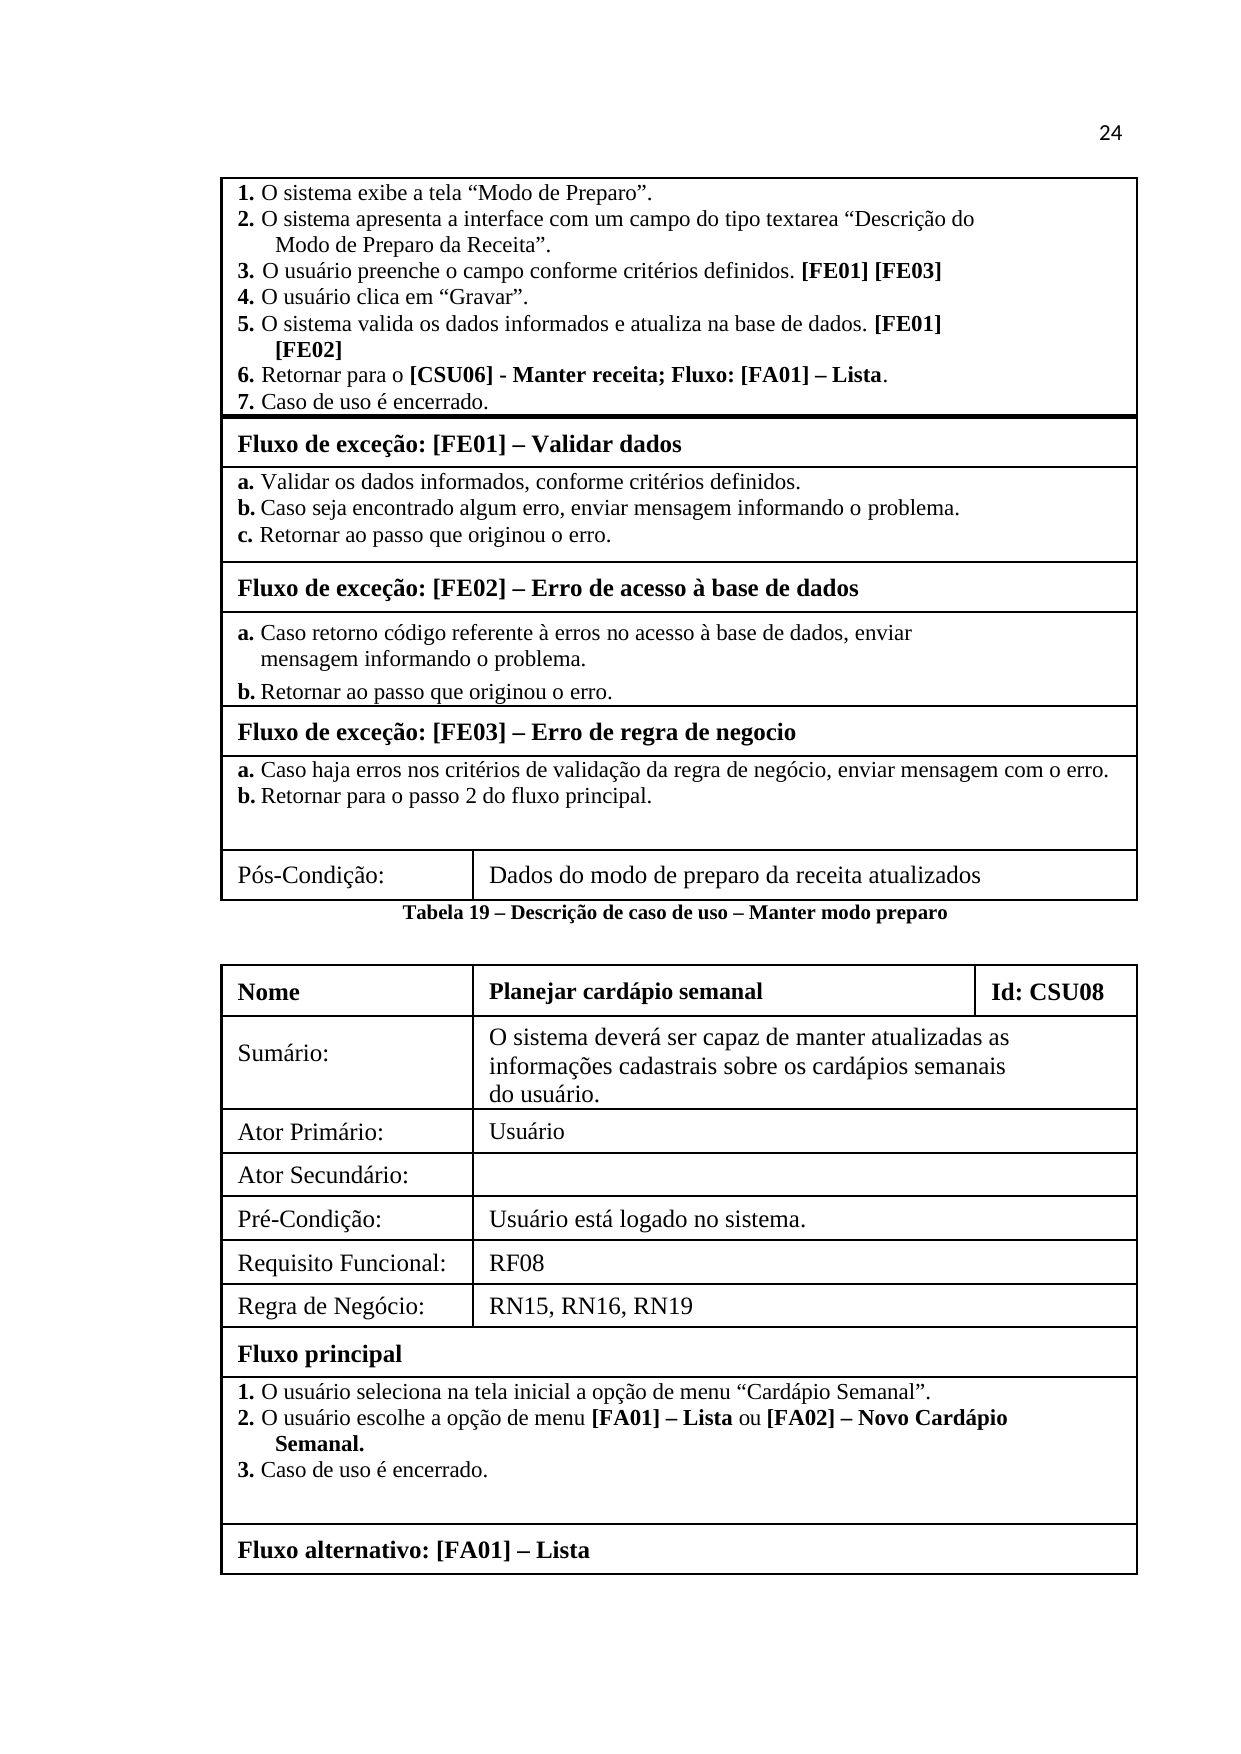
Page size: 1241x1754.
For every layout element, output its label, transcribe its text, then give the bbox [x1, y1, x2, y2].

table_cell Fluxo de exceção: [FE02] – Erro de acesso à base de dados [223, 563, 1136, 611]
table_cell O sistema exibe a tela “Modo de Preparo”. O sistema apresenta a interface com um campo do tipo textarea “Descrição do Modo de Preparo da Receita”. O usuário preenche o campo conforme critérios definidos. [FE01] [FE03] O usuário clica em “Gravar”. O sistema valida os dados informados e atualiza na base de dados. [FE01] [FE02] Retornar para o [CSU06] - Manter receita; Fluxo: [FA01] – Lista. Caso de uso é encerrado. [223, 179, 1136, 414]
table_header Planejar cardápio semanal [474, 966, 974, 1014]
table_cell RN15, RN16, RN19 [474, 1285, 1136, 1326]
table_cell Fluxo de exceção: [FE03] – Erro de regra de negocio [223, 707, 1136, 755]
table_cell Ator Secundário: [223, 1154, 472, 1195]
table_cell Sumário: [223, 1017, 472, 1108]
text Tabela 19 – Descrição de caso de uso – Manter modo preparo [402, 901, 1122, 924]
table_cell Fluxo alternativo: [FA01] – Lista [223, 1525, 1136, 1573]
table_header Id: CSU08 [976, 966, 1136, 1014]
table_cell Dados do modo de preparo da receita atualizados [474, 851, 1136, 898]
table_cell Pós-Condição: [223, 851, 472, 898]
table_cell Ator Primário: [223, 1110, 472, 1152]
table_cell Fluxo principal [223, 1328, 1136, 1376]
table_cell Usuário [474, 1110, 1136, 1152]
table_cell Usuário está logado no sistema. [474, 1197, 1136, 1239]
table_cell Caso retorno código referente à erros no acesso à base de dados, enviar mensagem informando o problema. Retornar ao passo que originou o erro. [223, 613, 1136, 705]
table_cell [474, 1154, 1136, 1195]
table_header Nome [223, 966, 472, 1014]
table_cell Regra de Negócio: [223, 1285, 472, 1326]
table_cell Validar os dados informados, conforme critérios definidos. Caso seja encontrado algum erro, enviar mensagem informando o problema. Retornar ao passo que originou o erro. [223, 468, 1136, 561]
table_header Fluxo de exceção: [FE01] – Validar dados [223, 419, 1136, 466]
table_cell Requisito Funcional: [223, 1241, 472, 1283]
table_cell RF08 [474, 1241, 1136, 1283]
table_cell Pré-Condição: [223, 1197, 472, 1239]
table_cell Caso haja erros nos critérios de validação da regra de negócio, enviar mensagem com o erro. Retornar para o passo 2 do fluxo principal. [223, 757, 1136, 848]
table_cell O sistema deverá ser capaz de manter atualizadas as informações cadastrais sobre os cardápios semanais do usuário. [474, 1017, 1136, 1108]
